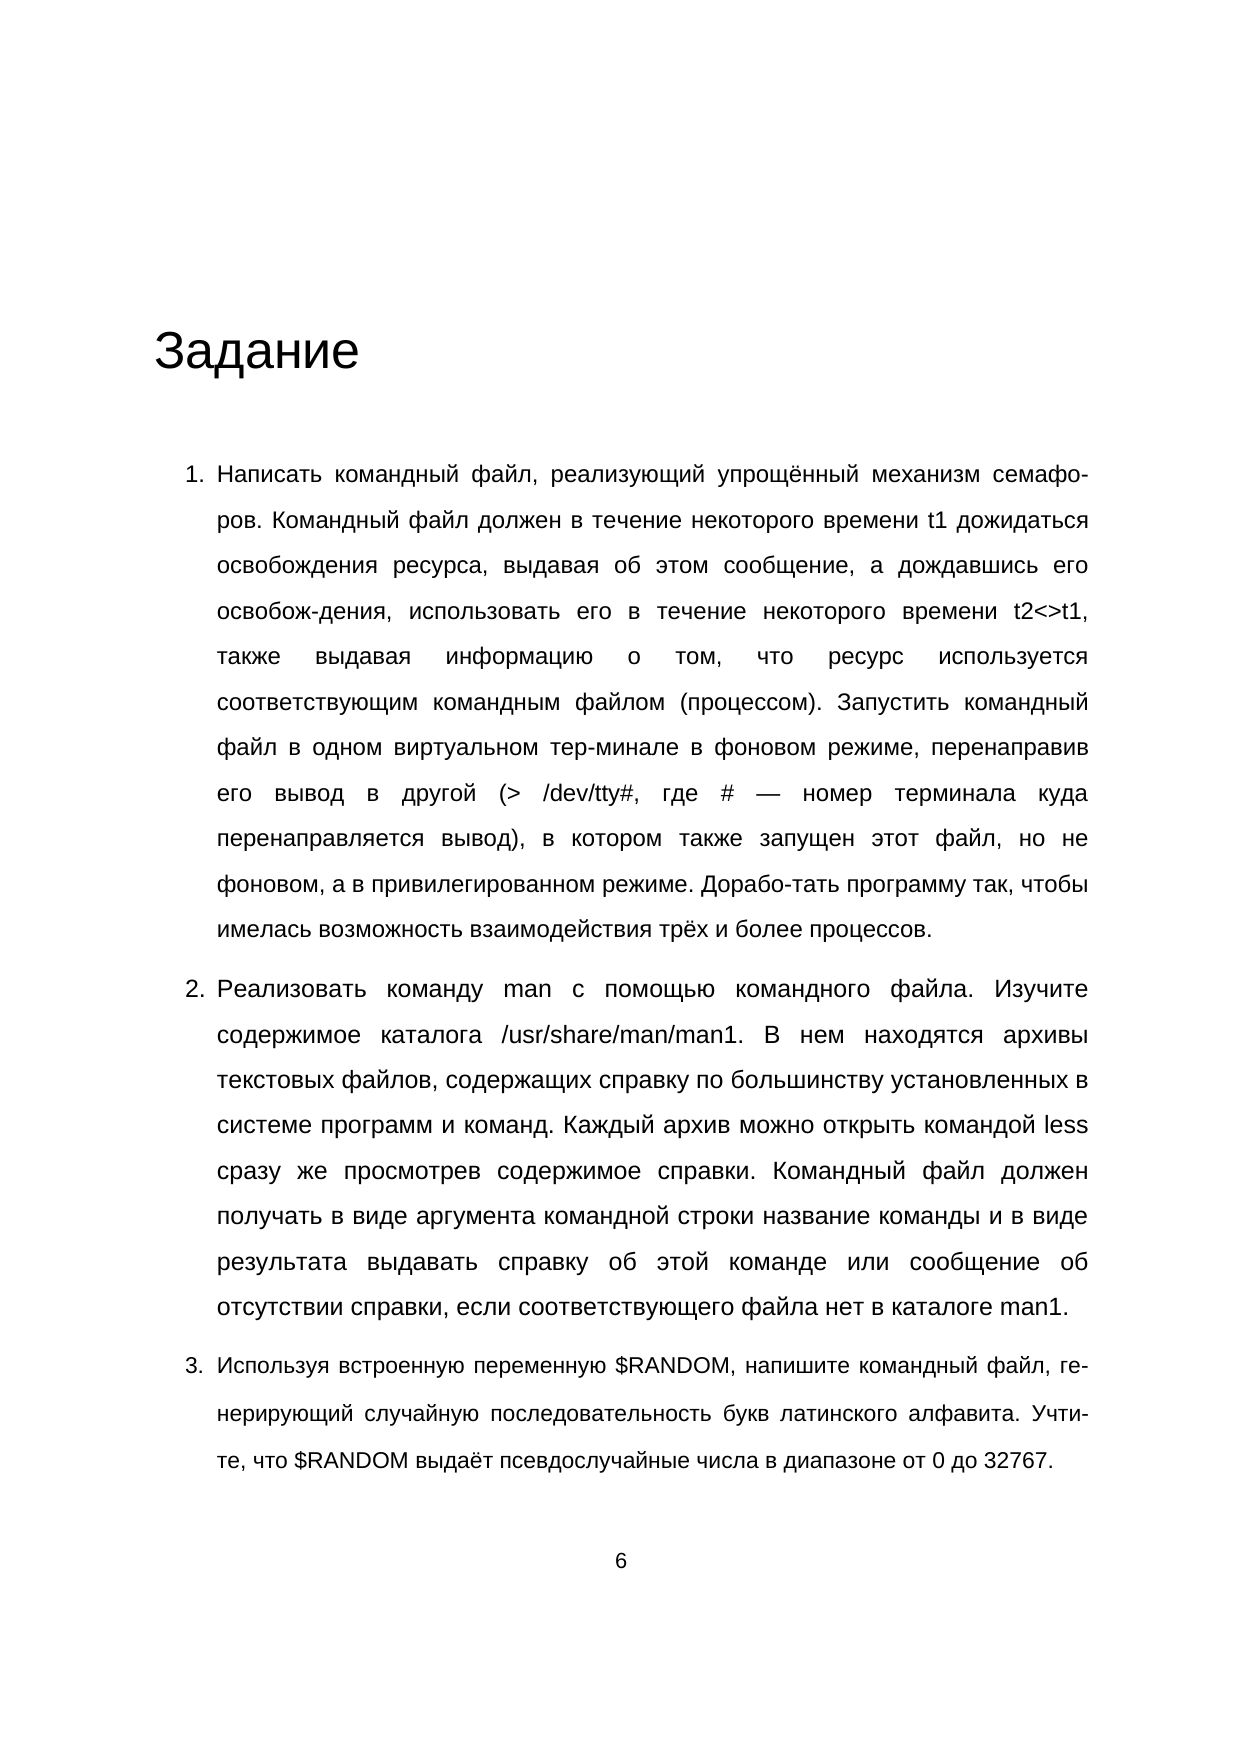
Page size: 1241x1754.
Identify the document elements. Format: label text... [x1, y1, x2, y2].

text Задание [154, 319, 1090, 379]
list Написать командный файл, реализующий упрощённый механизм семафо-ров. Командный файл должен в течение некоторого времени t1 дожидаться освобождения ресурса, выдавая об этом сообщение, а дождавшись его освобож-дения, использовать его в течение некоторого времени t2<>t1, также выдавая информацию о том, что ресурс используется соответствующим командным файлом (процессом). Запустить командный файл в одном виртуальном тер-минале в фоновом режиме, перенаправив его вывод в другой (> /dev/tty#, где # — номер терминала куда перенаправляется вывод), в котором также запущен этот файл, но не фоновом, а в привилегированном режиме. Дорабо-тать программу так, чтобы имелась возможность взаимодействия трёх и более процессов. [185, 460, 1089, 943]
list Используя встроенную переменную $RANDOM, напишите командный файл, ге-нерирующий случайную последовательность букв латинского алфавита. Учти-те, что $RANDOM выдаёт псевдослучайные числа в диапазоне от 0 до 32767. [185, 1352, 1089, 1473]
text 6 [150, 1547, 1092, 1573]
list Реализовать команду man с помощью командного файла. Изучите содержимое каталога /usr/share/man/man1. В нем находятся архивы текстовых файлов, содержащих справку по большинству установленных в системе программ и команд. Каждый архив можно открыть командой less сразу же просмотрев содержимое справки. Командный файл должен получать в виде аргумента командной строки название команды и в виде результата выдавать справку об этой команде или сообщение об отсутствии справки, если соответствующего файла нет в каталоге man1. [185, 974, 1089, 1321]
